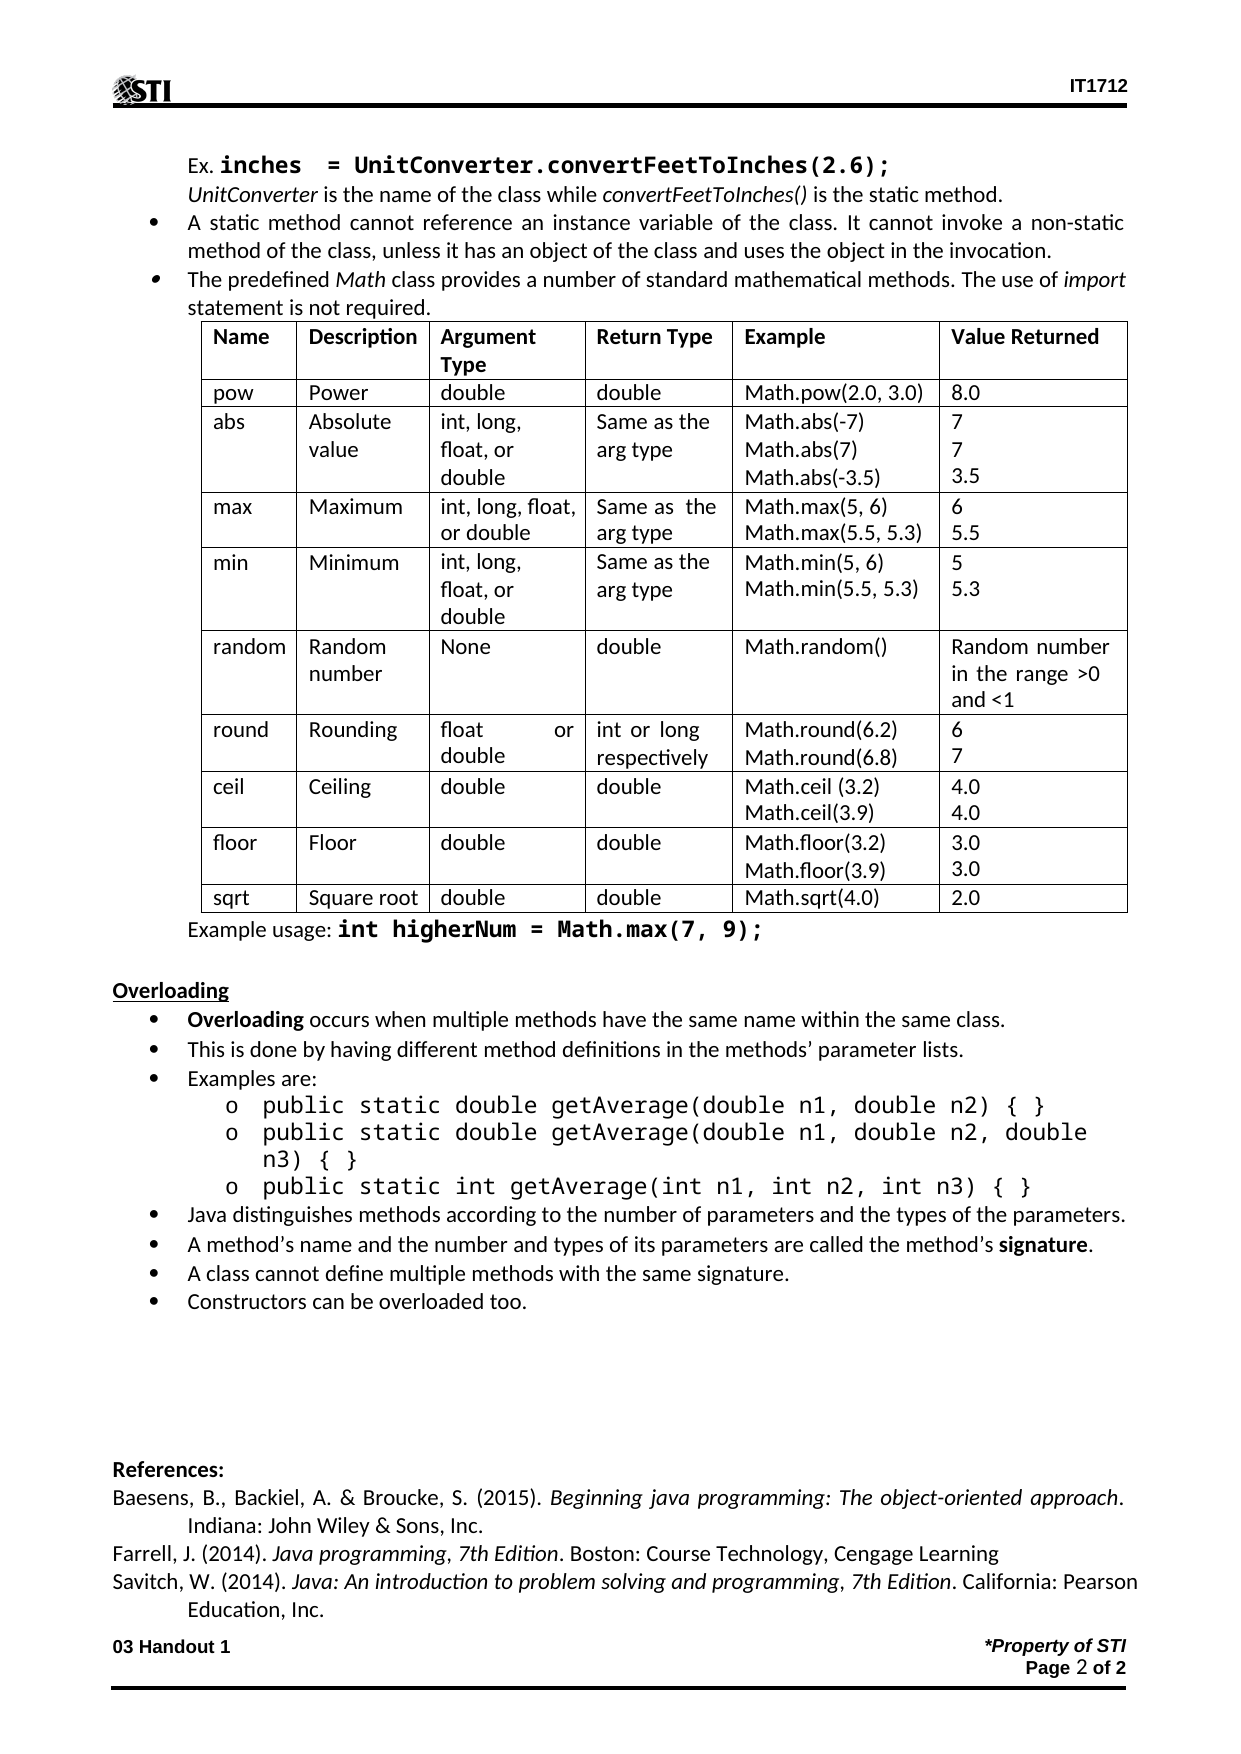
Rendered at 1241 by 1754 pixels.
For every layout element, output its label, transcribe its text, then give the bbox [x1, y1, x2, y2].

table_cell double [430, 380, 585, 406]
table_cell Power [297, 380, 429, 406]
table_header Name [202, 322, 296, 378]
table_header Return Type [586, 322, 732, 378]
table_cell double [586, 828, 732, 884]
table_cell Floor [297, 828, 429, 884]
table_cell Math.pow(2.0, 3.0) [733, 380, 939, 406]
subtitle References: [112, 1455, 1142, 1483]
subtitle Ex. inches = UnitConverter.convertFeetToInches(2.6); [187, 148, 1142, 180]
table_cell Math.abs(-7) Math.abs(7) Math.abs(-3.5) [733, 407, 939, 492]
table_cell 7 7 3.5 [940, 407, 1127, 492]
table_cell min [202, 548, 296, 630]
table_cell Same as the arg type [586, 548, 732, 630]
table_cell Absolute value [297, 407, 429, 492]
table_cell 3.0 3.0 [940, 828, 1127, 884]
table_cell double [586, 772, 732, 827]
text Baesens, B., Backiel, A. & Broucke, S. (2015). Beginning java programming: The object-oriented approach. [112, 1483, 1142, 1511]
table_header Value Returned [940, 322, 1127, 378]
table_cell pow [202, 380, 296, 406]
table_cell random [202, 631, 296, 714]
list Constructors can be overloaded too. [150, 1287, 1142, 1315]
list Java distinguishes methods according to the number of parameters and the types of the parameters. [150, 1200, 1142, 1228]
list Examples are: [150, 1063, 1142, 1092]
table_cell 4.0 4.0 [940, 772, 1127, 827]
text Farrell, J. (2014). Java programming, 7th Edition. Boston: Course Technology, Cengage Learning [112, 1539, 1142, 1567]
list A class cannot define multiple methods with the same signature. [150, 1258, 1142, 1287]
table_cell int or long respectively [586, 715, 732, 771]
table_cell abs [202, 407, 296, 492]
table_cell 8.0 [940, 380, 1127, 406]
table_cell floor [202, 828, 296, 884]
table_cell None [430, 631, 585, 714]
table_cell 5 5.3 [940, 548, 1127, 630]
text Example usage: int higherNum = Math.max(7, 9); [187, 913, 1142, 944]
list A static method cannot reference an instance variable of the class. It cannot invoke a non-static method of the class, unless it has an object of the class and uses the object in the invocation. [150, 208, 1128, 264]
list Overloading occurs when multiple methods have the same name within the same class. [150, 1004, 1142, 1034]
table_cell double [430, 885, 585, 912]
table_cell Math.round(6.2) Math.round(6.8) [733, 715, 939, 771]
list This is done by having different method definitions in the methods’ parameter lists. [150, 1034, 1142, 1063]
table_header Argument Type [430, 322, 585, 378]
table_cell sqrt [202, 885, 296, 912]
table_cell Math.random() [733, 631, 939, 714]
table_cell ceil [202, 772, 296, 827]
table_cell Same as the arg type [586, 493, 732, 547]
table_cell Math.min(5, 6) Math.min(5.5, 5.3) [733, 548, 939, 630]
table_header Description [297, 322, 429, 378]
table_cell Rounding [297, 715, 429, 771]
table_cell Math.max(5, 6) Math.max(5.5, 5.3) [733, 493, 939, 547]
table_cell int, long, float, or double [430, 407, 585, 492]
text Savitch, W. (2014). Java: An introduction to problem solving and programming, 7th Edition. California: Pearson Education, Inc. [112, 1568, 1142, 1623]
list public static double getAverage(double n1, double n2, double n3) { } [225, 1119, 1142, 1173]
table_cell Math.sqrt(4.0) [733, 885, 939, 912]
table_cell double [430, 828, 585, 884]
table_header Example [733, 322, 939, 378]
list A method’s name and the number and types of its parameters are called the method’s signature. [150, 1229, 1142, 1258]
list The predefined Math class provides a number of standard mathematical methods. The use of import [150, 264, 1142, 293]
table_cell Same as the arg type [586, 407, 732, 492]
table_cell int, long, float, or double [430, 548, 585, 630]
table_cell double [586, 631, 732, 714]
table_cell Square root [297, 885, 429, 912]
table_cell Random number [297, 631, 429, 714]
table_cell max [202, 493, 296, 547]
picture [112, 74, 171, 105]
table_cell Random number in the range >0 and <1 [940, 631, 1127, 714]
table_cell Ceiling [297, 772, 429, 827]
table_cell 6 7 [940, 715, 1127, 771]
list public static int getAverage(int n1, int n2, int n3) { } [225, 1173, 1142, 1200]
table_cell Minimum [297, 548, 429, 630]
text UnitConverter is the name of the class while convertFeetToInches() is the static method. [187, 180, 1142, 208]
table_cell 6 5.5 [940, 493, 1127, 547]
table_cell double [586, 885, 732, 912]
table_cell 2.0 [940, 885, 1127, 912]
table_cell int, long, float, or double [430, 493, 585, 547]
text statement is not required. [187, 293, 1142, 321]
table_cell float or double [430, 715, 585, 771]
list public static double getAverage(double n1, double n2) { } [225, 1092, 1142, 1119]
subtitle Overloading [112, 977, 1142, 1004]
text Indiana: John Wiley & Sons, Inc. [187, 1511, 1142, 1539]
table_cell double [586, 380, 732, 406]
table_cell Maximum [297, 493, 429, 547]
table_cell double [430, 772, 585, 827]
table_cell Math.ceil (3.2) Math.ceil(3.9) [733, 772, 939, 827]
table_cell round [202, 715, 296, 771]
table_cell Math.floor(3.2) Math.floor(3.9) [733, 828, 939, 884]
